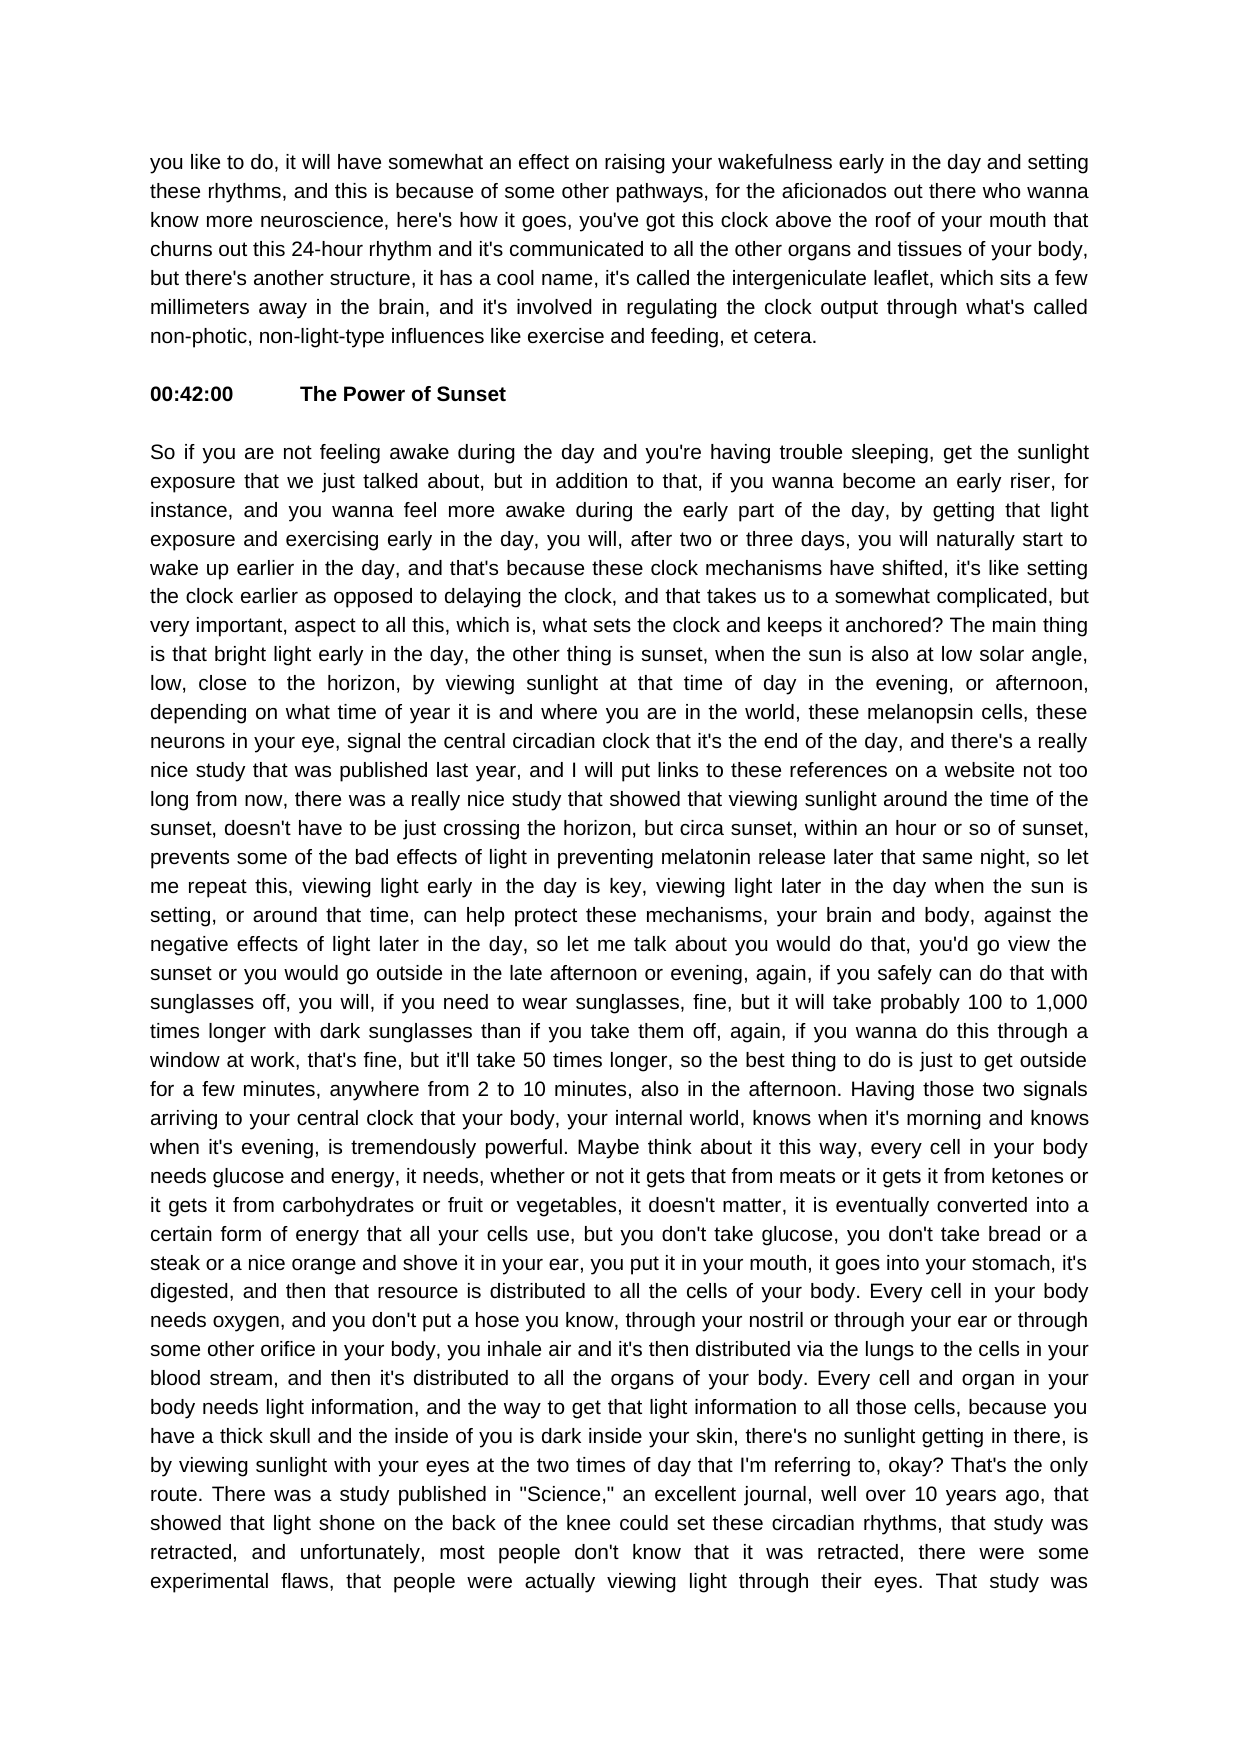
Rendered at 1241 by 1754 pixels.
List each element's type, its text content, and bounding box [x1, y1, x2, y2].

text 00:42:00 The Power of Sunset [150, 382, 1090, 406]
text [150, 439, 1090, 1593]
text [150, 150, 1090, 348]
